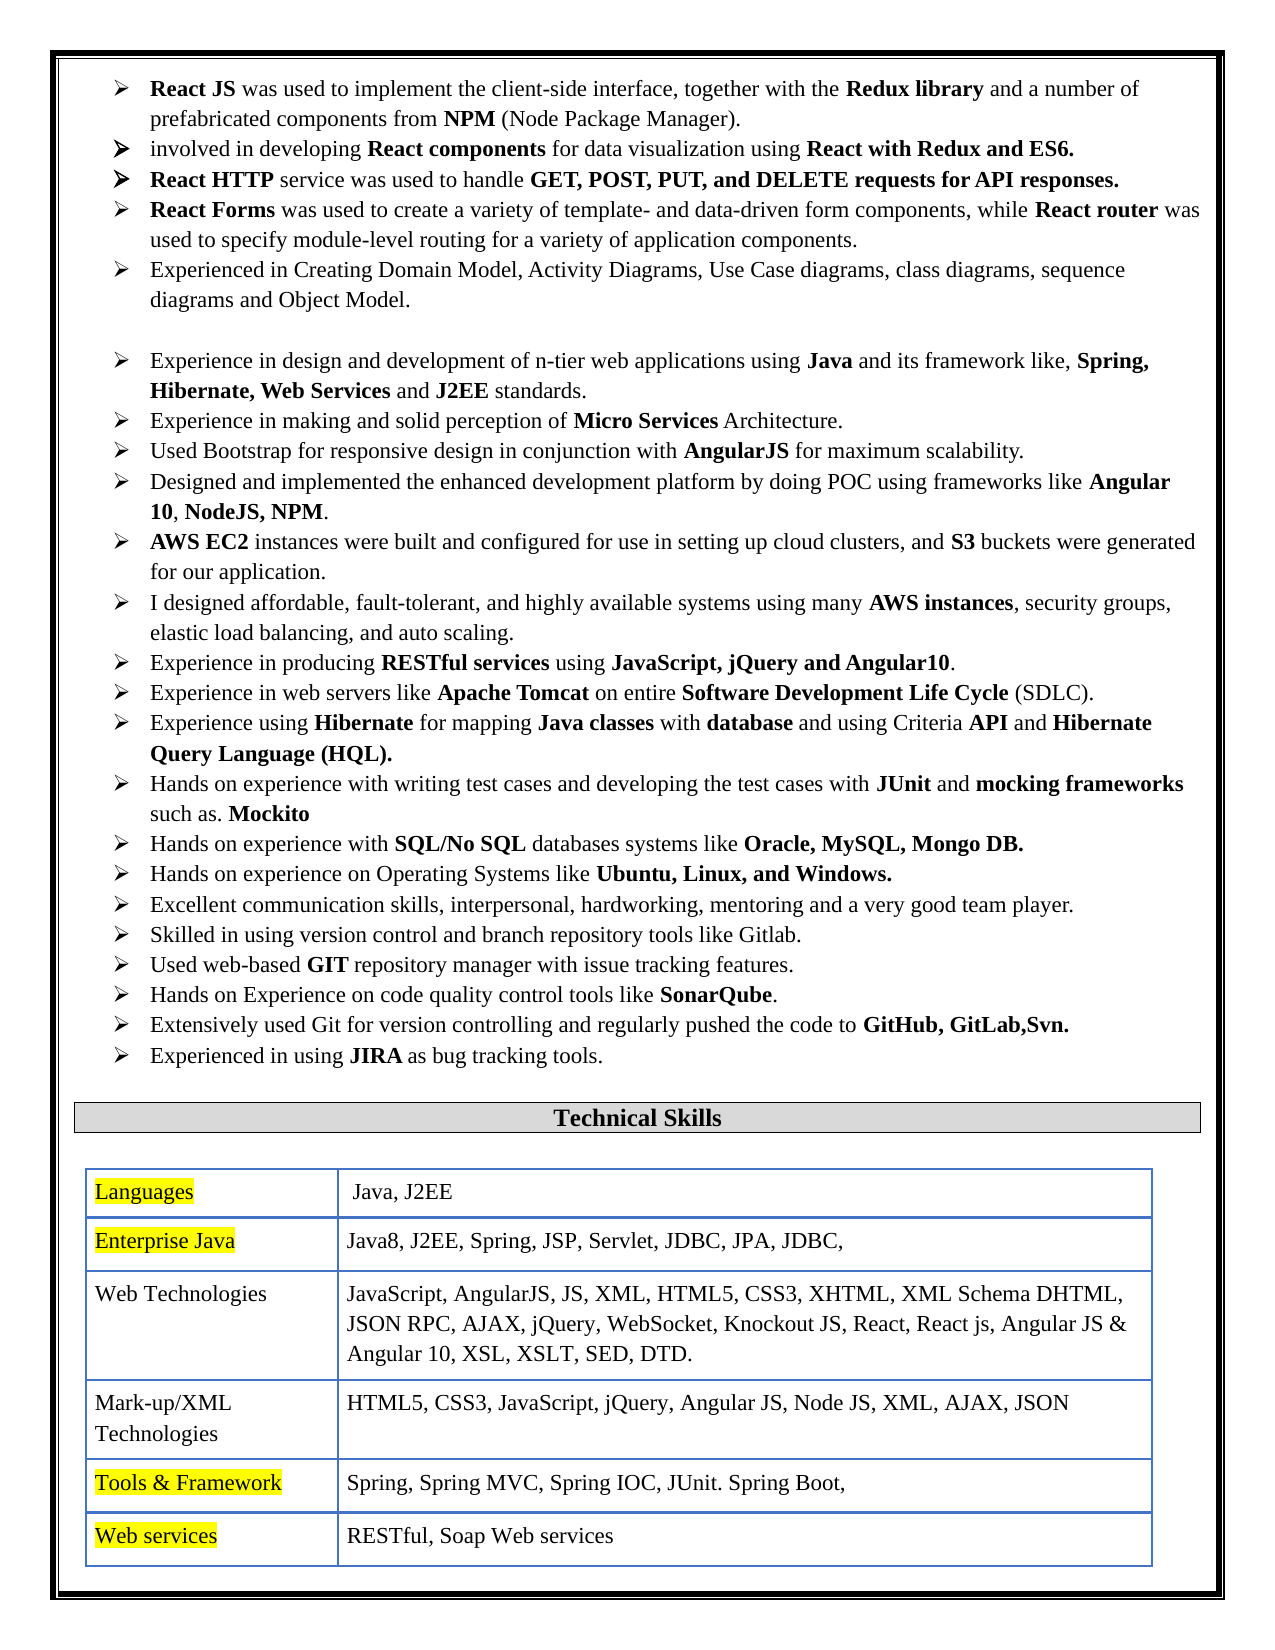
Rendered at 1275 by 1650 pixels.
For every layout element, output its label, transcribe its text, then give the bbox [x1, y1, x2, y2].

list Used Bootstrap for responsive design in conjunction with AngularJS for maximum scalability. [112, 437, 1200, 464]
list Hands on Experience on code quality control tools like SonarQube. [112, 981, 1200, 1008]
table_header Languages [87, 1170, 337, 1216]
list Excellent communication skills, interpersonal, hardworking, mentoring and a very good team player. [112, 891, 1200, 917]
list I designed affordable, fault-tolerant, and highly available systems using many AWS instances, security groups, elastic load balancing, and auto scaling. [112, 588, 1200, 645]
list Extensively used Git for version controlling and regularly pushed the code to GitHub, GitLab,Svn. [112, 1011, 1200, 1038]
list Experienced in using JIRA as bug tracking tools. [112, 1042, 1200, 1068]
list Experience using Hibernate for mapping Java classes with database and using Criteria API and Hibernate Query Language (HQL). [112, 709, 1200, 766]
list Hands on experience with writing test cases and developing the test cases with JUnit and mocking frameworks such as. Mockito [112, 770, 1200, 826]
table_cell RESTful, Soap Web services [339, 1514, 1151, 1564]
list React JS was used to implement the client-side interface, together with the Redux library and a number of prefabricated components from NPM (Node Package Manager). [112, 75, 1200, 132]
table_cell Web services [87, 1514, 337, 1564]
table_cell Spring, Spring MVC, Spring IOC, JUnit. Spring Boot, [339, 1460, 1151, 1511]
list AWS EC2 instances were built and configured for use in setting up cloud clusters, and S3 buckets were generated for our application. [112, 528, 1200, 585]
list Experience in producing RESTful services using JavaScript, jQuery and Angular10. [112, 649, 1200, 675]
table_cell HTML5, CSS3, JavaScript, jQuery, Angular JS, Node JS, XML, AJAX, JSON [339, 1381, 1151, 1458]
list React Forms was used to create a variety of template- and data-driven form components, while React router was used to specify module-level routing for a variety of application components. [112, 196, 1200, 252]
list Used web-based GIT repository manager with issue tracking features. [112, 951, 1200, 977]
list Experience in web servers like Apache Tomcat on entire Software Development Life Cycle (SDLC). [112, 679, 1200, 706]
list Experience in making and solid perception of Micro Services Architecture. [112, 407, 1200, 434]
list React HTTP service was used to handle GET, POST, PUT, and DELETE requests for API responses. [112, 166, 1200, 192]
table_header Java, J2EE [339, 1170, 1151, 1216]
list Skilled in using version control and branch repository tools like Gitlab. [112, 921, 1200, 947]
table_cell Java8, J2EE, Spring, JSP, Servlet, JDBC, JPA, JDBC, [339, 1219, 1151, 1269]
table_cell JavaScript, AngularJS, JS, XML, HTML5, CSS3, XHTML, XML Schema DHTML, JSON RPC, AJAX, jQuery, WebSocket, Knockout JS, React, React js, Angular JS & Angular 10, XSL, XSLT, SED, DTD. [339, 1272, 1151, 1379]
list Experience in design and development of n-tier web applications using Java and its framework like, Spring, Hibernate, Web Services and J2EE standards. [112, 347, 1200, 403]
list Hands on experience with SQL/No SQL databases systems like Oracle, MySQL, Mongo DB. [112, 830, 1200, 857]
list Experienced in Creating Domain Model, Activity Diagrams, Use Case diagrams, class diagrams, sequence diagrams and Object Model. [112, 256, 1200, 313]
list Hands on experience on Operating Systems like Ubuntu, Linux, and Windows. [112, 860, 1200, 887]
list Designed and implemented the enhanced development platform by doing POC using frameworks like Angular 10, NodeJS, NPM. [112, 468, 1200, 524]
table_cell Enterprise Java [87, 1219, 337, 1269]
table_cell Mark-up/XML Technologies [87, 1381, 337, 1458]
table_cell Web Technologies [87, 1272, 337, 1379]
text Technical Skills [75, 1103, 1200, 1132]
list involved in developing React components for data visualization using React with Redux and ES6. [112, 135, 1200, 162]
table_cell Tools & Framework [87, 1460, 337, 1511]
